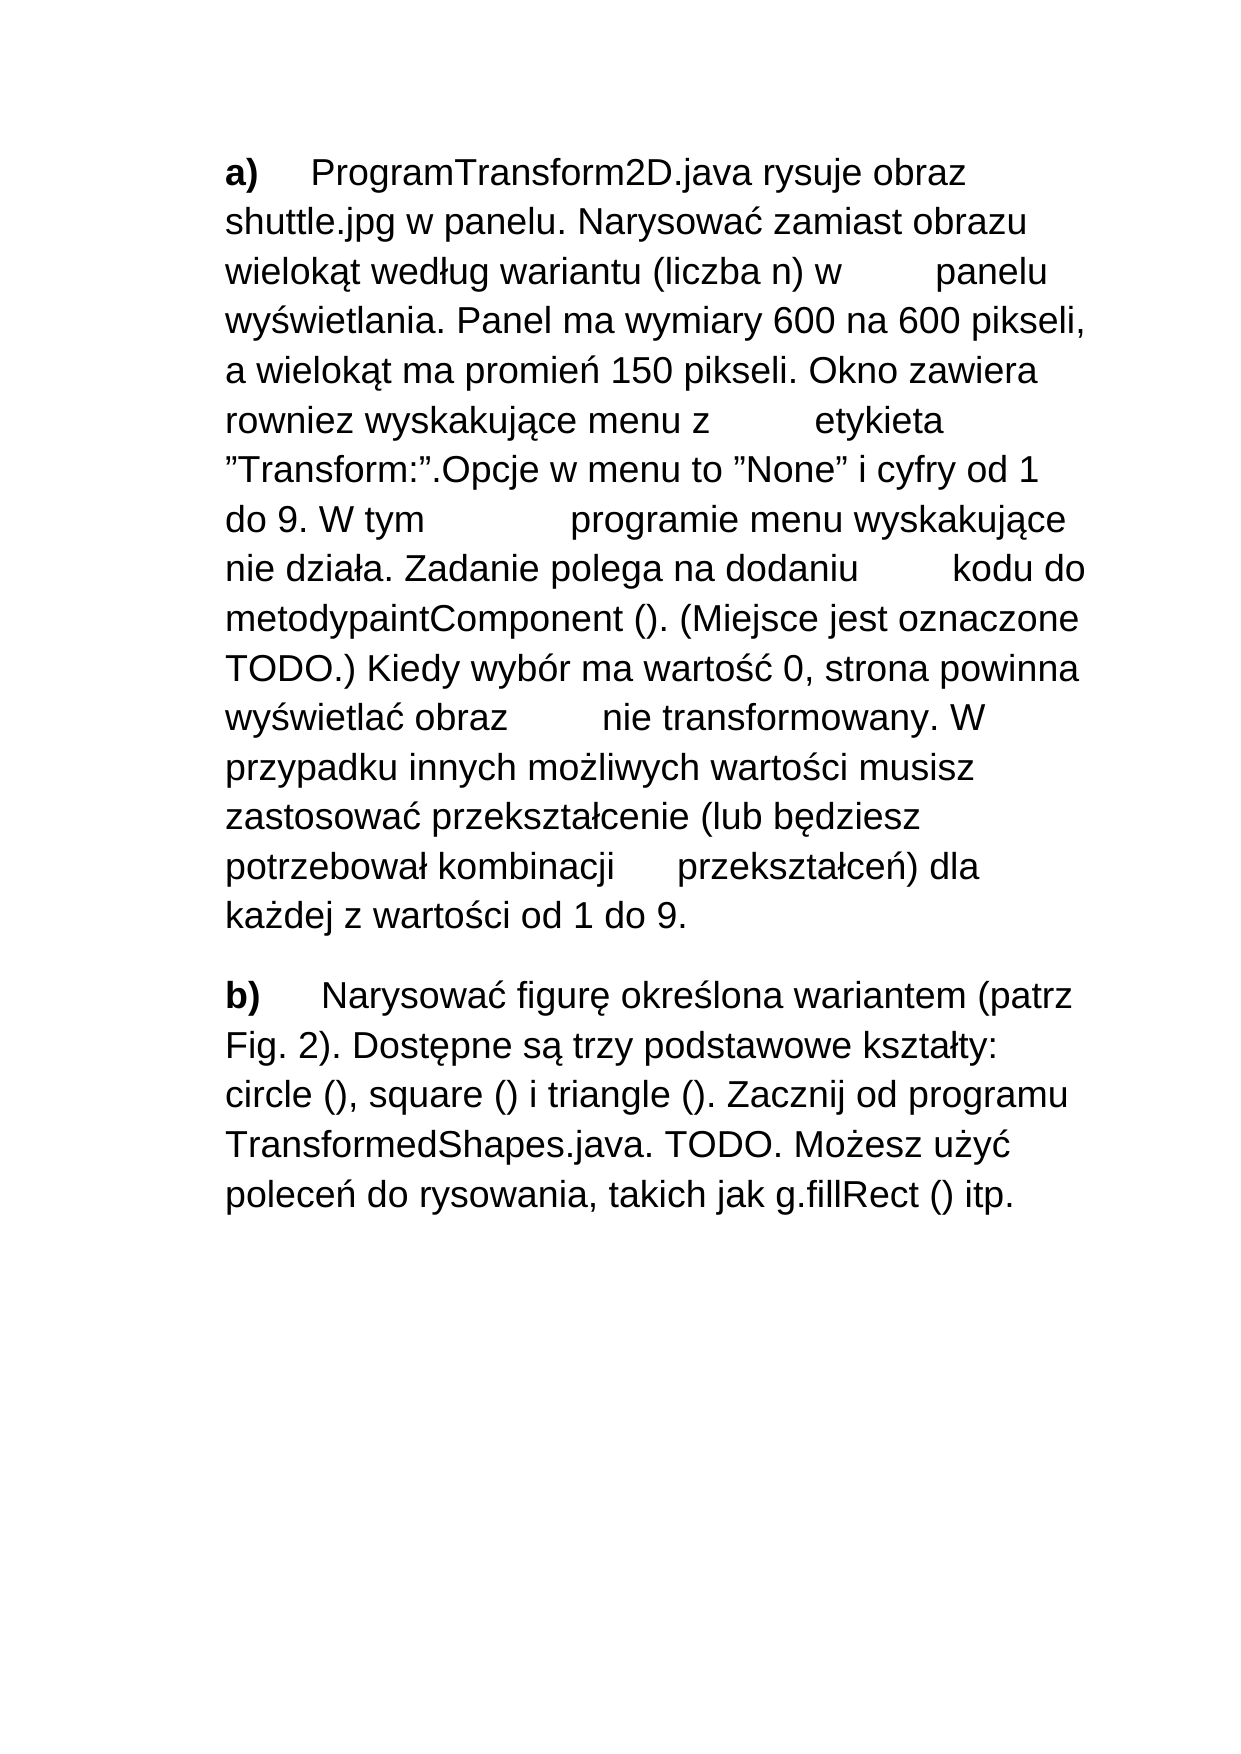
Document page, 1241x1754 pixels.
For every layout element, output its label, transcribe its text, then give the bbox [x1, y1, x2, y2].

text a) ​ ProgramTransform2D.java rysuje obraz shuttle.jpg w panelu. Narysować zamiast obrazu wielokąt według wariantu (liczba n) w panelu wyświetlania. Panel ma wymiary 600 na 600 pikseli, a wielokąt ma promień 150 pikseli. Okno zawiera rowniez wyskakujące menu z etykieta ”Transform:”.Opcje w menu to ”None” i cyfry od 1 do 9. W tym programie menu wyskakujące nie działa. Zadanie polega na dodaniu kodu do metodypaintComponent (). (Miejsce jest oznaczone TODO.) Kiedy wybór ma wartość 0, strona powinna wyświetlać obraz nie transformowany. W przypadku innych możliwych wartości musisz zastosować przekształcenie (lub będziesz potrzebował kombinacji przekształceń) dla każdej z wartości od 1 do 9. [225, 150, 1090, 937]
text b) ​ Narysować figurę określona wariantem (patrz Fig. 2). Dostępne są trzy podstawowe kształty: circle (), square () i triangle (). Zacznij od programu TransformedShapes.java. TODO. Możesz użyć poleceń do rysowania, takich jak g.fillRect () itp. [225, 973, 1090, 1215]
